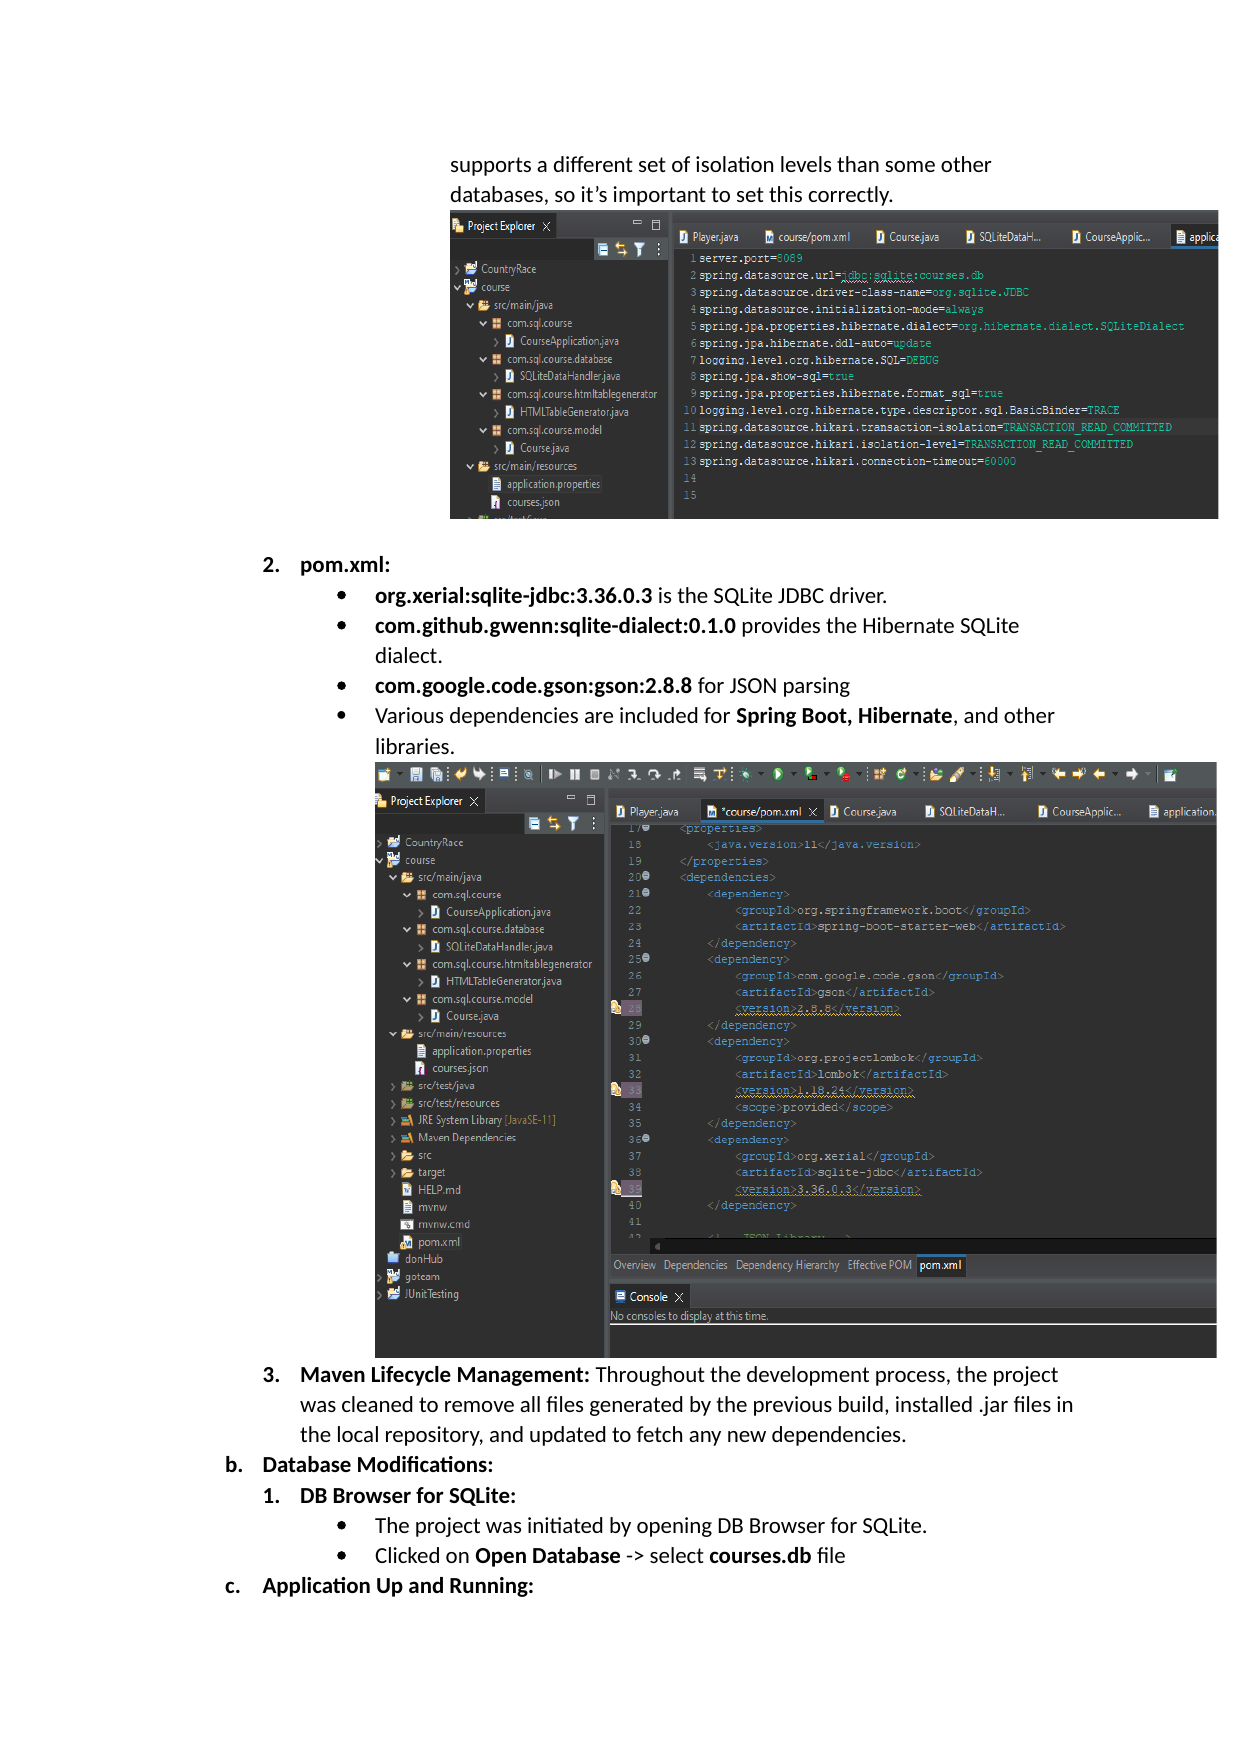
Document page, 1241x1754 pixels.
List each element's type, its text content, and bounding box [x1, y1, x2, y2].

picture [375, 762, 1217, 1358]
list Maven Lifecycle Management: Throughout the development process, the project was cleaned to remove all files generated by the previous build, installed .jar files in the local repository, and updated to fetch any new dependencies. [262, 1360, 1090, 1448]
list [450, 150, 1090, 208]
list DB Browser for SQLite: [262, 1481, 1090, 1509]
list com.github.gwenn:sqlite-dialect:0.1.0 provides the Hibernate SQLite dialect. [337, 611, 1090, 669]
list Various dependencies are included for Spring Boot, Hibernate, and other libraries. [337, 702, 1090, 760]
picture [450, 210, 1219, 519]
list pom.xml: [262, 551, 1090, 579]
list com.google.code.gson:gson:2.8.8 for JSON parsing [337, 671, 1090, 699]
list Database Modifications: [225, 1451, 1090, 1478]
list The project was initiated by opening DB Browser for SQLite. [337, 1511, 1090, 1539]
list Clicked on Open Database -> select courses.db file [337, 1541, 1090, 1569]
list Application Up and Running: [225, 1571, 1090, 1599]
list org.xerial:sqlite-jdbc:3.36.0.3 is the SQLite JDBC driver. [337, 581, 1090, 609]
